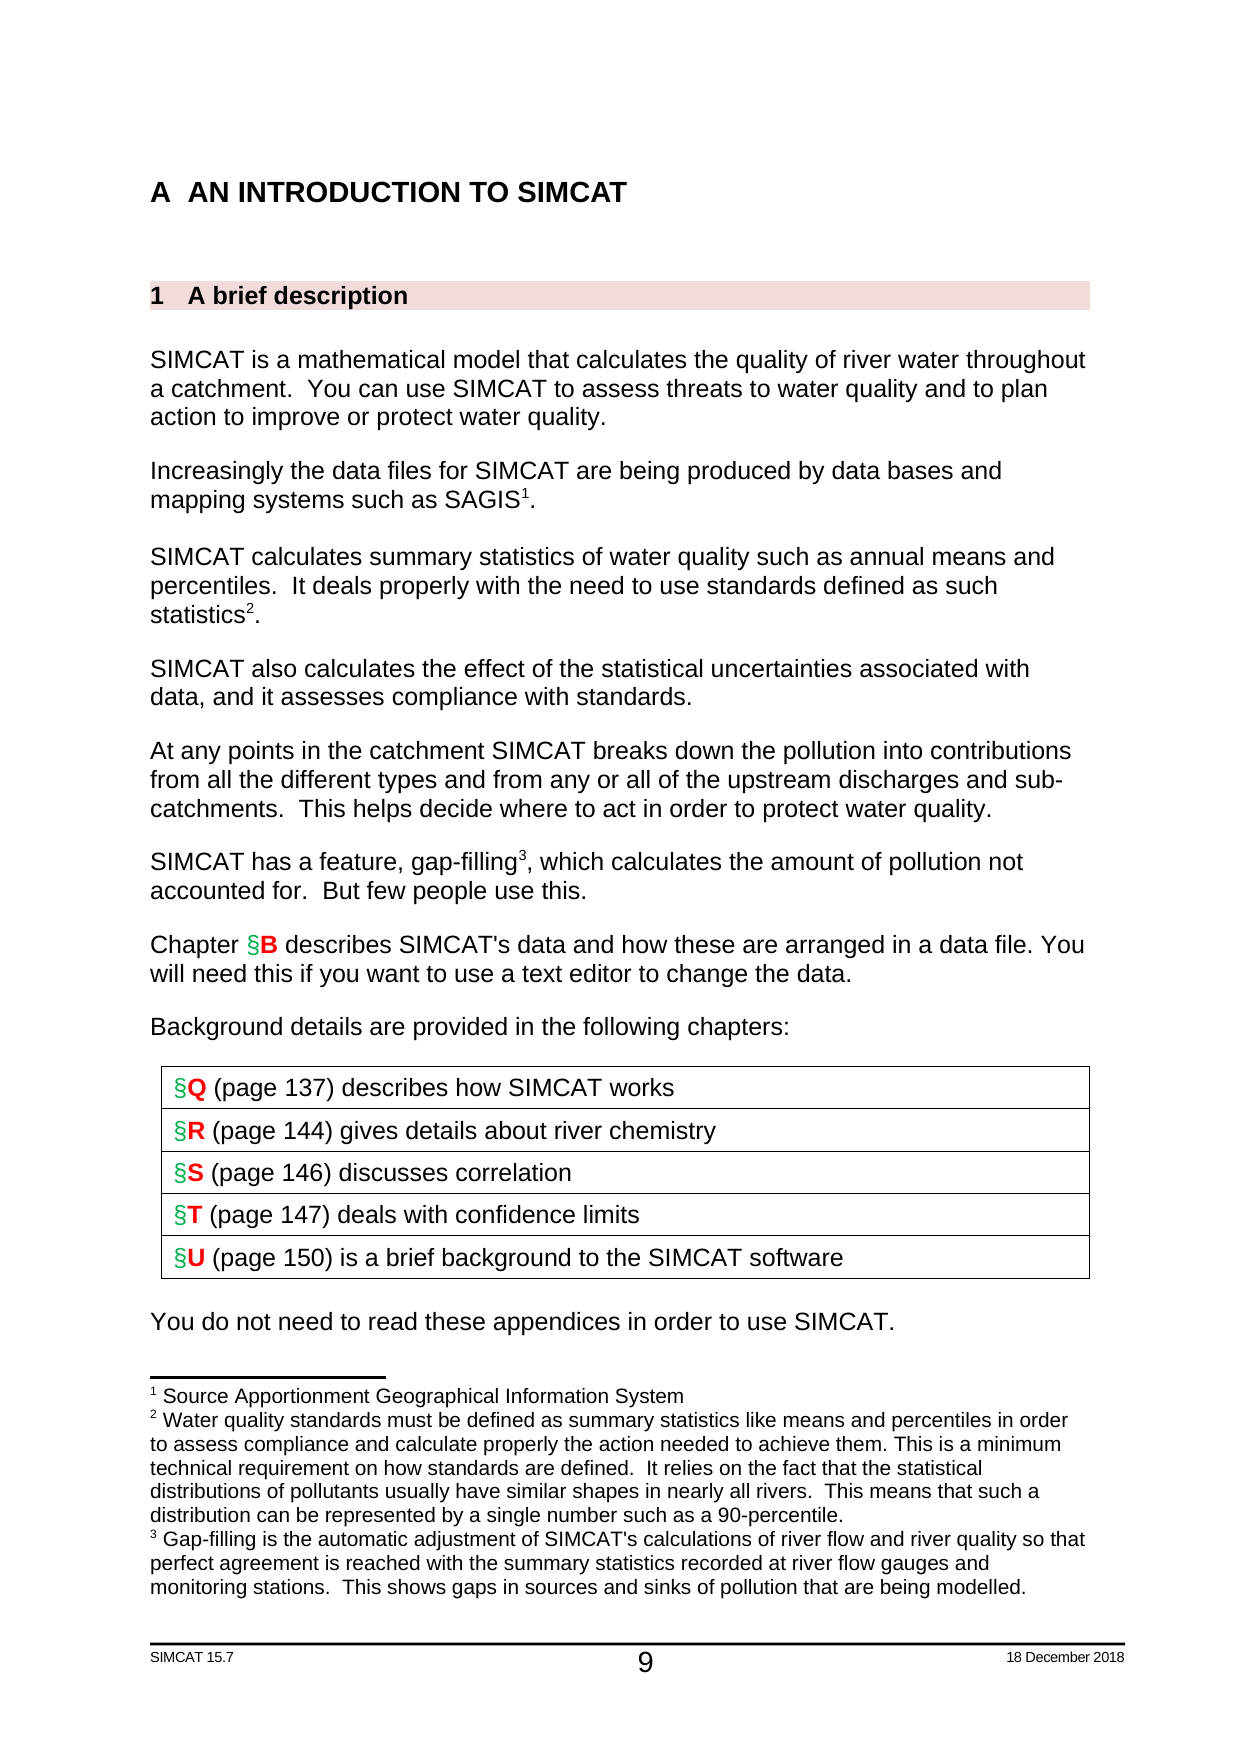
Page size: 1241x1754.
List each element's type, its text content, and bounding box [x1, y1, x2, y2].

subtitle At any points in the catchment SIMCAT breaks down the pollution into contributions from all the different types and from any or all of the upstream discharges and sub-catchments. This helps decide where to act in order to protect water quality. [150, 736, 1090, 822]
subtitle You do not need to read these appendices in order to use SIMCAT. [150, 1307, 1090, 1336]
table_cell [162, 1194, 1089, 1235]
text Increasingly the data files for SIMCAT are being produced by data bases and mapping systems such as SAGIS. [150, 456, 1090, 513]
subtitle Chapter §B describes SIMCAT's data and how these are arranged in a data file. You will need this if you want to use a text editor to change the data. [150, 930, 1090, 987]
subtitle SIMCAT calculates summary statistics of water quality such as annual means and percentiles. It deals properly with the need to use standards defined as such statistics. [150, 542, 1090, 628]
subtitle AN INTRODUCTION TO SIMCAT [150, 175, 1090, 208]
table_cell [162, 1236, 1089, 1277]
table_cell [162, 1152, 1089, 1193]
subtitle SIMCAT is a mathematical model that calculates the quality of river water throughout a catchment. You can use SIMCAT to assess threats to water quality and to plan action to improve or protect water quality. [150, 345, 1090, 431]
subtitle SIMCAT also calculates the effect of the statistical uncertainties associated with data, and it assesses compliance with standards. [150, 653, 1090, 711]
subtitle Background details are provided in the following chapters: [150, 1012, 1090, 1041]
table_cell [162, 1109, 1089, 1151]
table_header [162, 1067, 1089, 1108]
subtitle SIMCAT has a feature, gap-filling, which calculates the amount of pollution not accounted for. But few people use this. [150, 847, 1090, 905]
subtitle A brief description [150, 281, 1090, 310]
